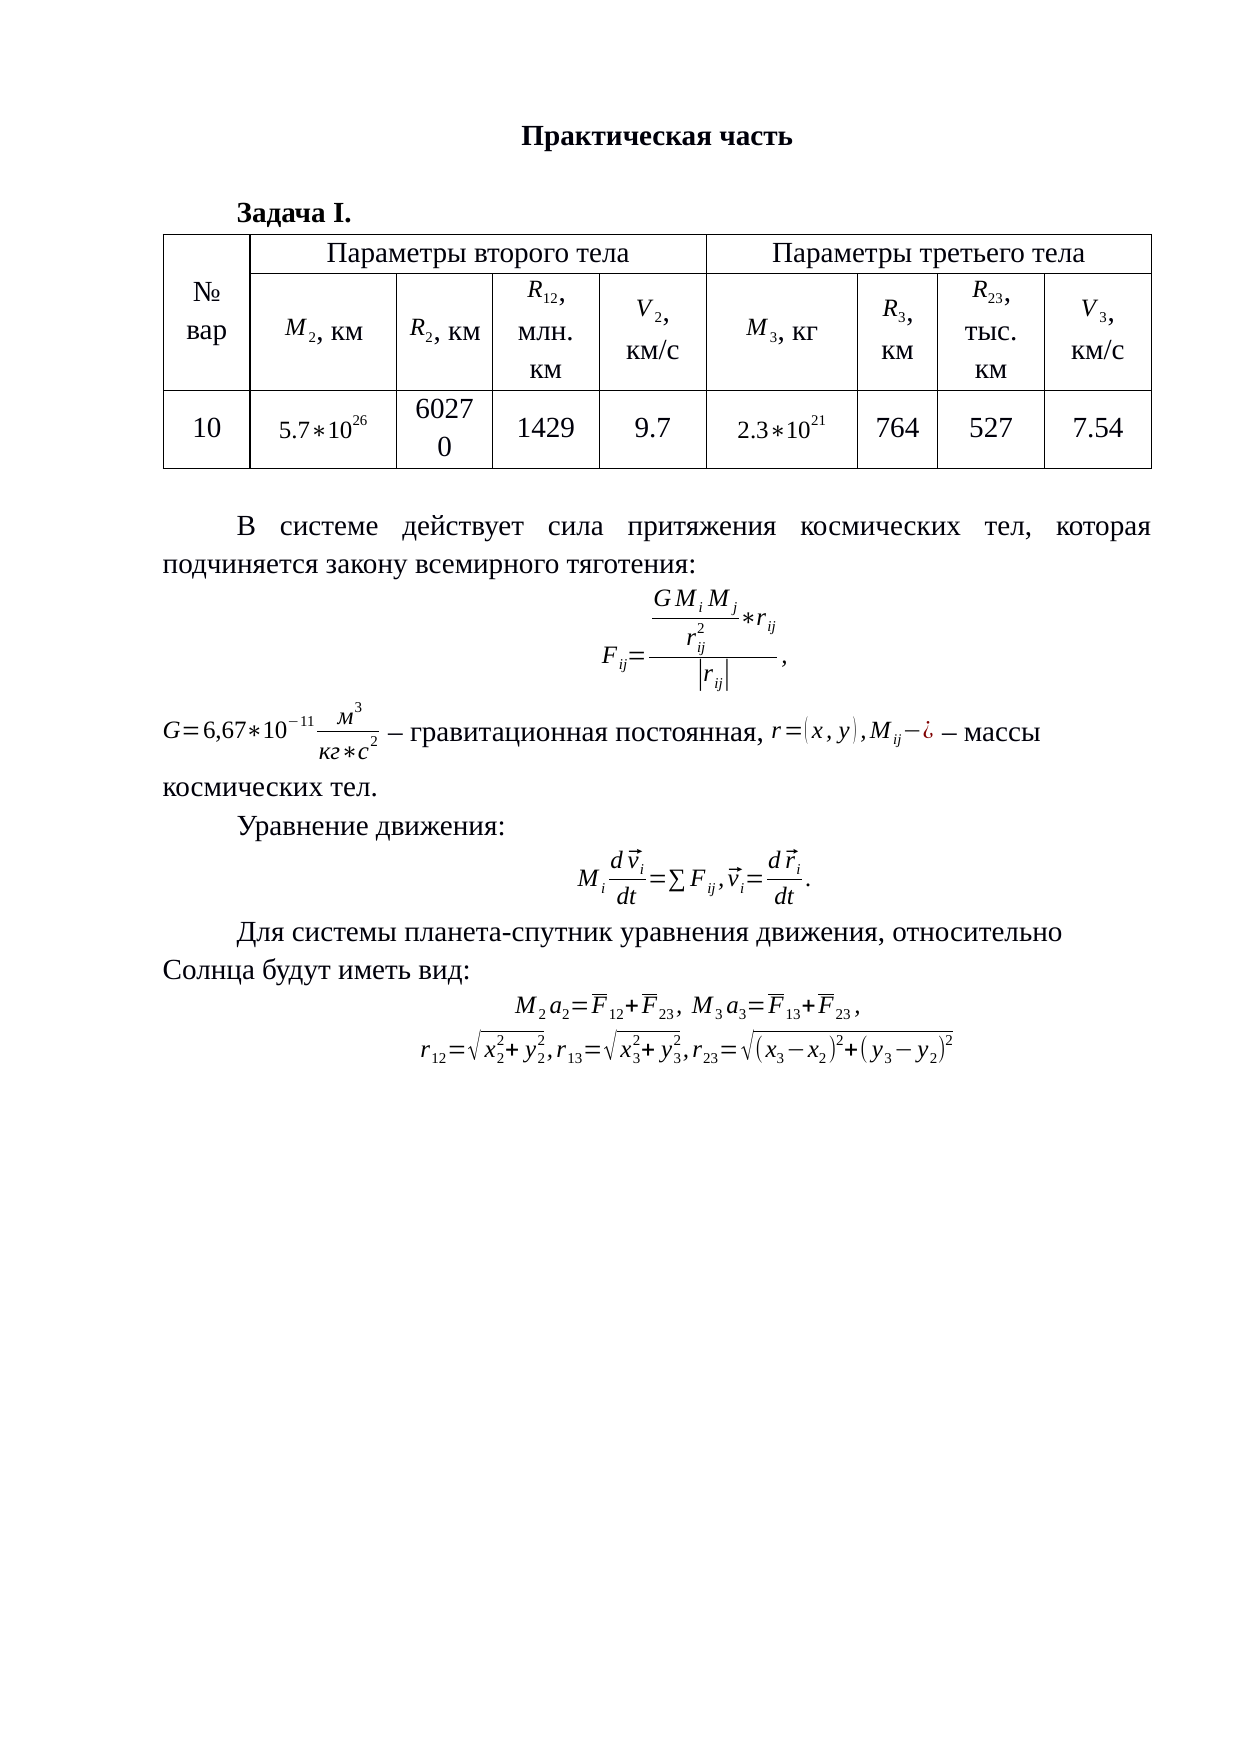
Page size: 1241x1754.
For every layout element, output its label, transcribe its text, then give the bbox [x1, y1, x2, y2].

text Практическая часть [162, 118, 1152, 152]
table_cell , км/с [600, 274, 706, 390]
text – гравитационная постоянная, – массы космических тел. [162, 698, 1152, 803]
table_cell , км [251, 274, 396, 390]
table_cell , км/с [1045, 274, 1151, 390]
table_cell 10 [164, 391, 249, 468]
table_header Параметры третьего тела [707, 235, 1151, 273]
table_cell , кг [707, 274, 857, 390]
table_cell , тыс. км [938, 274, 1044, 390]
table_cell 9.7 [600, 391, 706, 468]
table_cell 764 [858, 391, 937, 468]
table_cell 1429 [493, 391, 599, 468]
table_cell [707, 391, 857, 468]
table_cell 60270 [397, 391, 492, 468]
table_header Параметры второго тела [251, 235, 706, 273]
table_header № вар [164, 235, 249, 390]
table_cell , км [858, 274, 937, 390]
text Уравнение движения: [162, 808, 1152, 841]
table_cell , млн. км [493, 274, 599, 390]
text Для системы планета-спутник уравнения движения, относительно Солнца будут иметь вид: [162, 914, 1152, 986]
text Задача I. [162, 195, 1152, 229]
table_cell [251, 391, 396, 468]
table_cell 7.54 [1045, 391, 1151, 468]
table_cell , км [397, 274, 492, 390]
table_cell 527 [938, 391, 1044, 468]
text В системе действует сила притяжения космических тел, которая подчиняется закону всемирного тяготения: [162, 508, 1152, 580]
